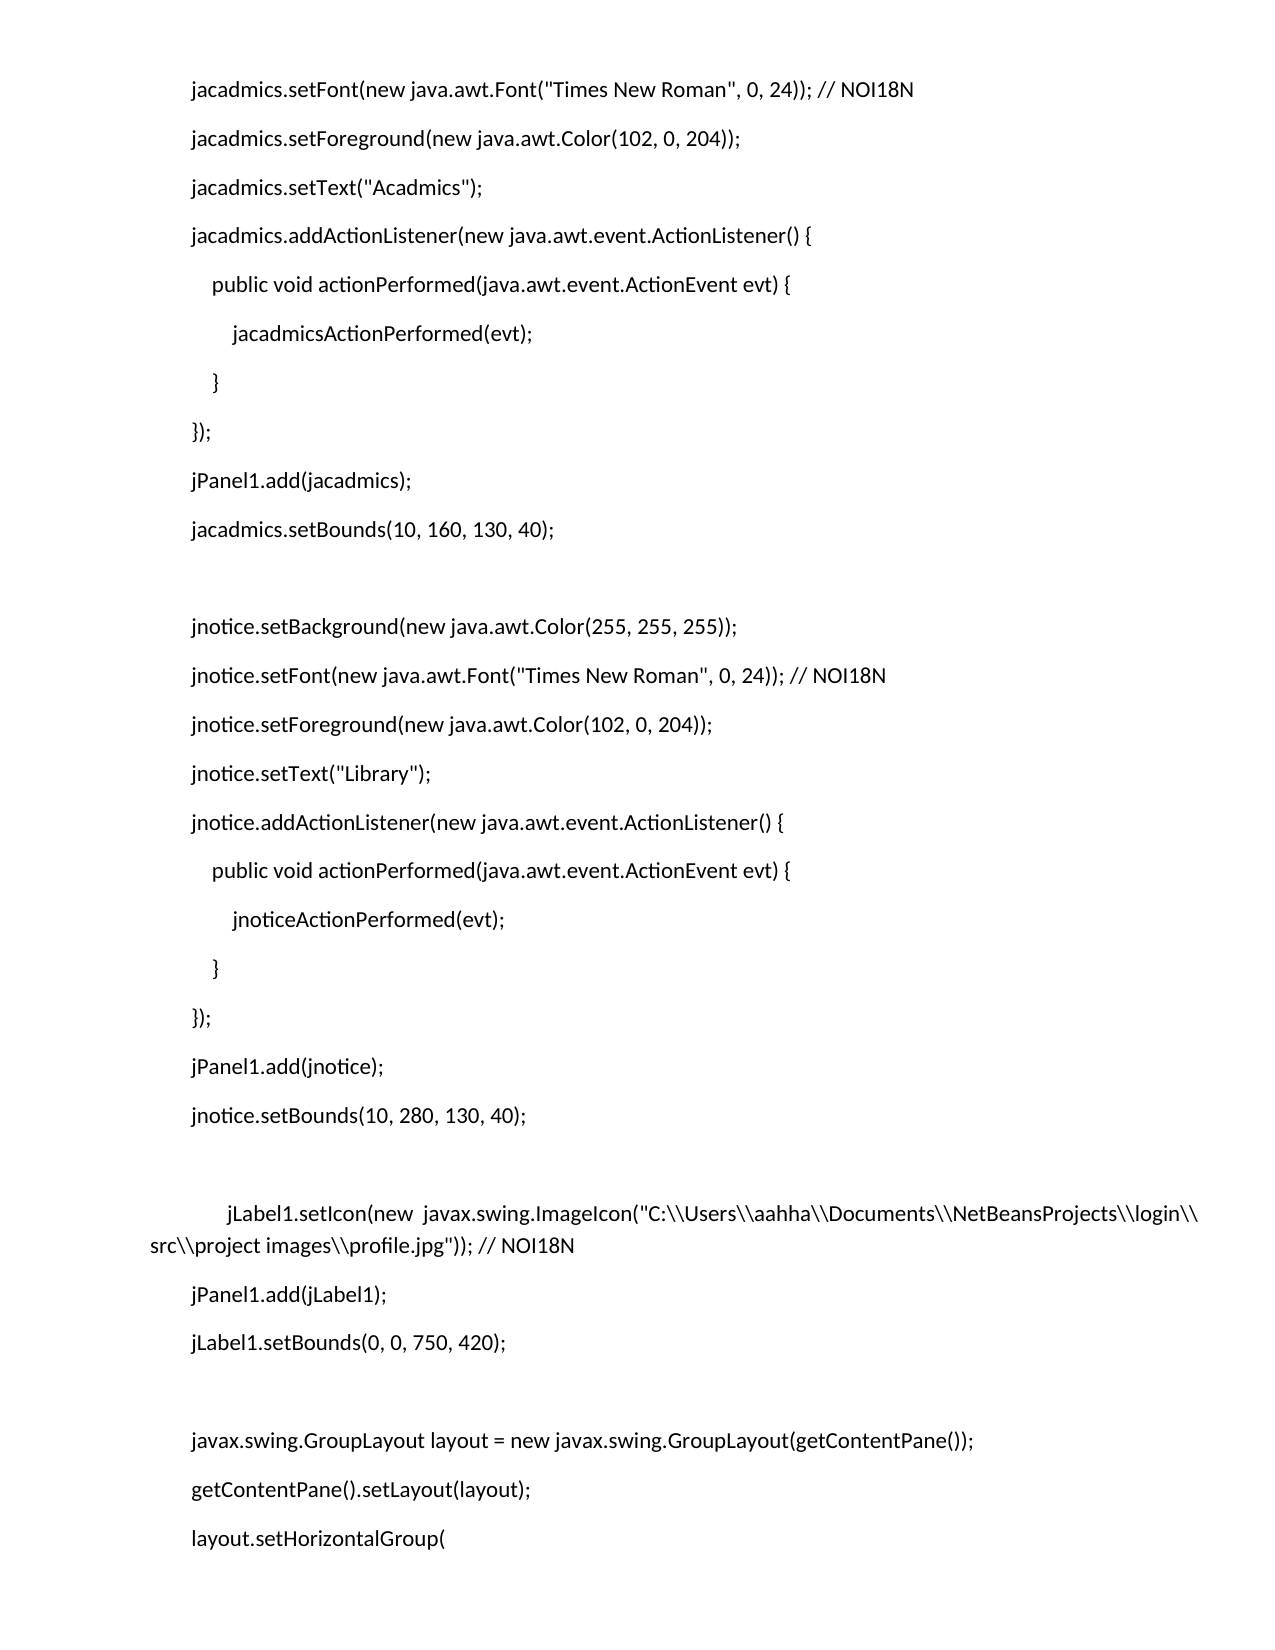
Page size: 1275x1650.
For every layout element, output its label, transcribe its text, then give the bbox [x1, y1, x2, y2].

text jnotice.addActionListener(new java.awt.event.ActionListener() { [150, 808, 1200, 836]
text jnotice.setFont(new java.awt.Font("Times New Roman", 0, 24)); // NOI18N [150, 661, 1200, 689]
text jnotice.setText("Library"); [150, 759, 1200, 787]
text jPanel1.add(jLabel1); [150, 1280, 1200, 1308]
text }); [150, 1003, 1200, 1031]
text jLabel1.setIcon(new javax.swing.ImageIcon("C:\\Users\\aahha\\Documents\\NetBeansProjects\\login\\src\\project images\\profile.jpg")); // NOI18N [150, 1199, 1200, 1259]
text jacadmics.setForeground(new java.awt.Color(102, 0, 204)); [150, 124, 1200, 152]
text jnoticeActionPerformed(evt); [150, 906, 1200, 933]
text jacadmics.addActionListener(new java.awt.event.ActionListener() { [150, 222, 1200, 249]
text public void actionPerformed(java.awt.event.ActionEvent evt) { [150, 857, 1200, 885]
text getContentPane().setLayout(layout); [150, 1475, 1200, 1503]
text jnotice.setBackground(new java.awt.Color(255, 255, 255)); [150, 612, 1200, 640]
text layout.setHorizontalGroup( [150, 1524, 1200, 1552]
text jPanel1.add(jnotice); [150, 1052, 1200, 1080]
text } [150, 954, 1200, 982]
text jnotice.setForeground(new java.awt.Color(102, 0, 204)); [150, 710, 1200, 738]
text } [150, 368, 1200, 396]
text jPanel1.add(jacadmics); [150, 466, 1200, 494]
text jnotice.setBounds(10, 280, 130, 40); [150, 1101, 1200, 1129]
text jacadmicsActionPerformed(evt); [150, 319, 1200, 347]
text jacadmics.setText("Acadmics"); [150, 173, 1200, 201]
text javax.swing.GroupLayout layout = new javax.swing.GroupLayout(getContentPane()); [150, 1426, 1200, 1454]
text jacadmics.setFont(new java.awt.Font("Times New Roman", 0, 24)); // NOI18N [150, 75, 1200, 103]
text }); [150, 417, 1200, 445]
text jacadmics.setBounds(10, 160, 130, 40); [150, 515, 1200, 543]
text jLabel1.setBounds(0, 0, 750, 420); [150, 1328, 1200, 1357]
text public void actionPerformed(java.awt.event.ActionEvent evt) { [150, 270, 1200, 298]
